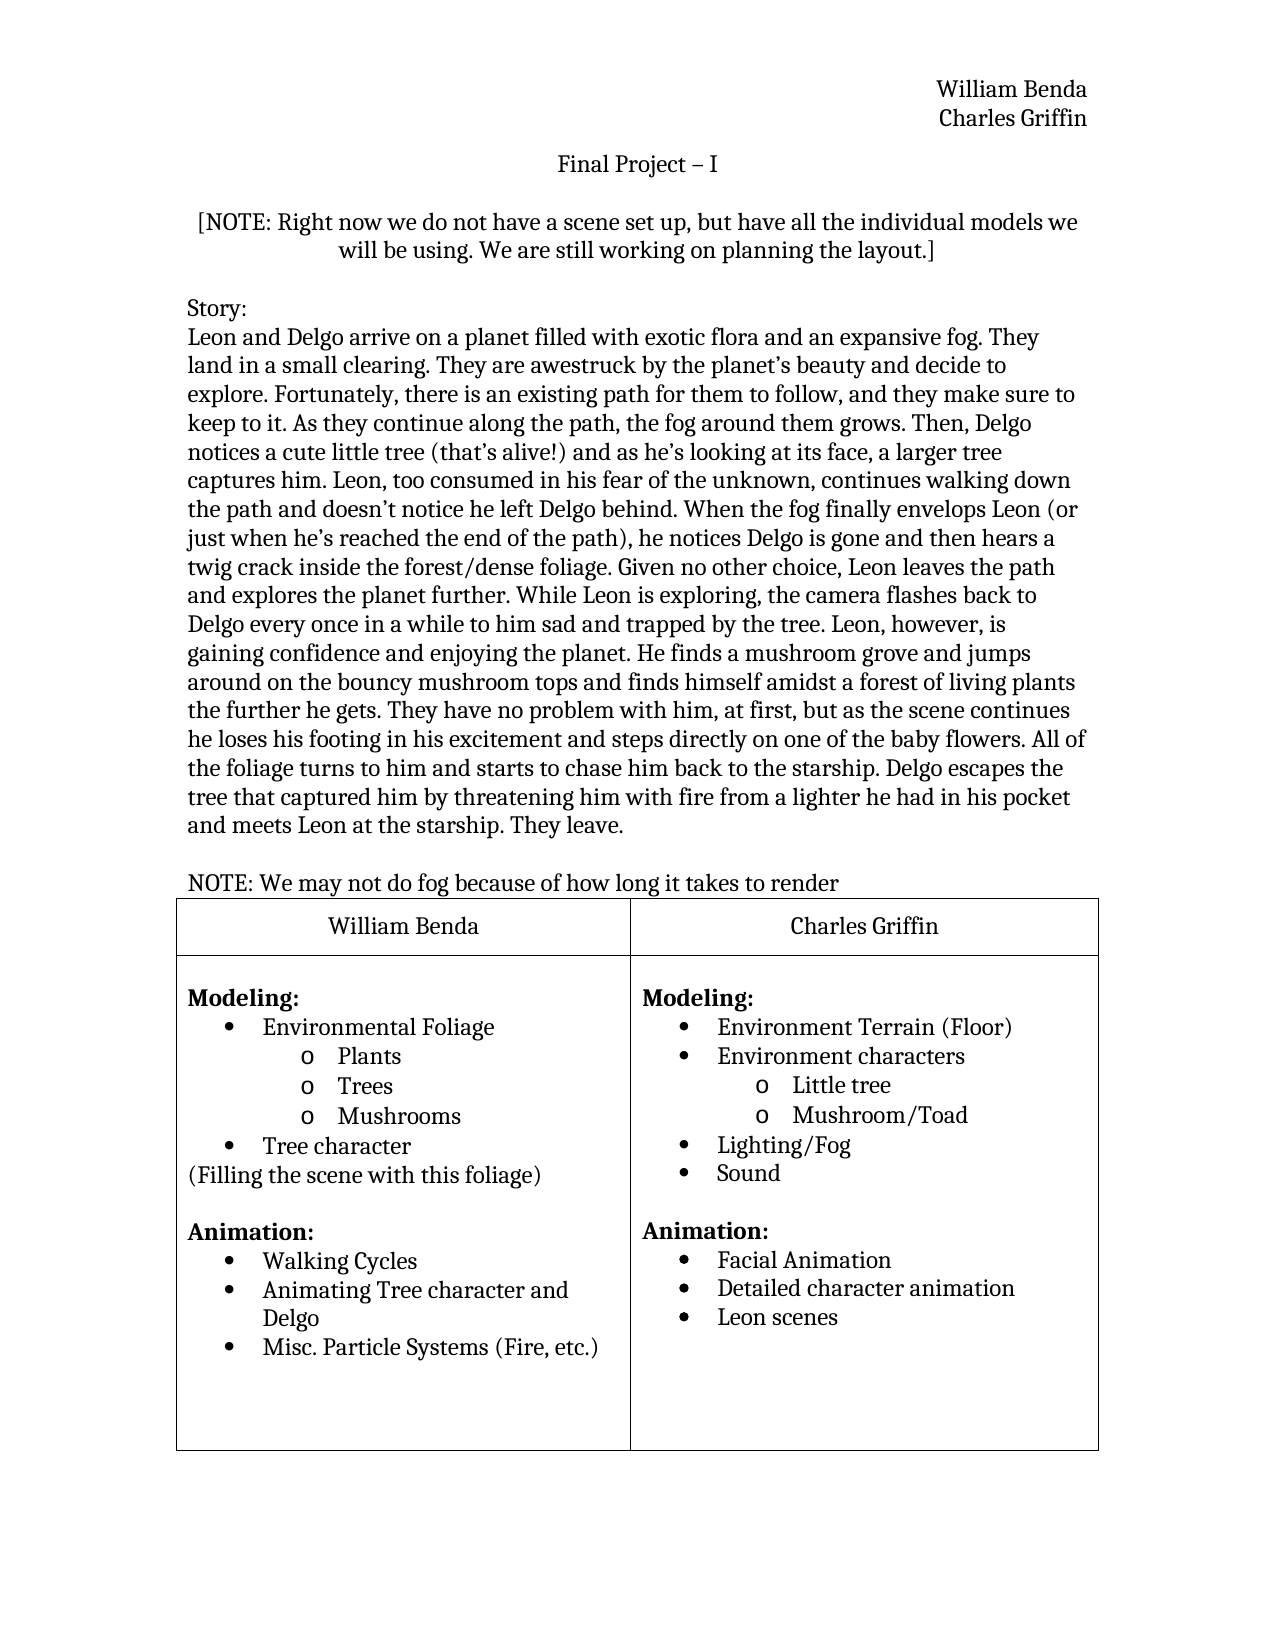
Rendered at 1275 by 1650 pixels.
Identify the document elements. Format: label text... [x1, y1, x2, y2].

text Final Project – I [187, 150, 1087, 179]
table_header Charles Griffin [631, 899, 1098, 954]
text [NOTE: Right now we do not have a scene set up, but have all the individual models we will be using. We are still working on planning the layout.] [187, 207, 1087, 265]
text Story: [187, 294, 1087, 322]
table_header William Benda [177, 899, 630, 954]
text Leon and Delgo arrive on a planet filled with exotic flora and an expansive fog. They land in a small clearing. They are awestruck by the planet’s beauty and decide to explore. Fortunately, there is an existing path for them to follow, and they make sure to keep to it. As they continue along the path, the fog around them grows. Then, Delgo notices a cute little tree (that’s alive!) and as he’s looking at its face, a larger tree captures him. Leon, too consumed in his fear of the unknown, continues walking down the path and doesn’t notice he left Delgo behind. When the fog finally envelops Leon (or just when he’s reached the end of the path), he notices Delgo is gone and then hears a twig crack inside the forest/dense foliage. Given no other choice, Leon leaves the path and explores the planet further. While Leon is exploring, the camera flashes back to Delgo every once in a while to him sad and trapped by the tree. Leon, however, is gaining confidence and enjoying the planet. He finds a mushroom grove and jumps around on the bouncy mushroom tops and finds himself amidst a forest of living plants the further he gets. They have no problem with him, at first, but as the scene continues he loses his footing in his excitement and steps directly on one of the baby flowers. All of the foliage turns to him and starts to chase him back to the starship. Delgo escapes the tree that captured him by threatening him with fire from a lighter he had in his pocket and meets Leon at the starship. They leave. [187, 322, 1087, 840]
table_cell Modeling: Environmental Foliage Plants Trees Mushrooms Tree character (Filling the scene with this foliage) Animation: Walking Cycles Animating Tree character and Delgo Misc. Particle Systems (Fire, etc.) [177, 956, 630, 1449]
text NOTE: We may not do fog because of how long it takes to render [187, 869, 1087, 897]
table_cell Modeling: Environment Terrain (Floor) Environment characters Little tree Mushroom/Toad Lighting/Fog Sound Animation: Facial Animation Detailed character animation Leon scenes [631, 956, 1098, 1449]
